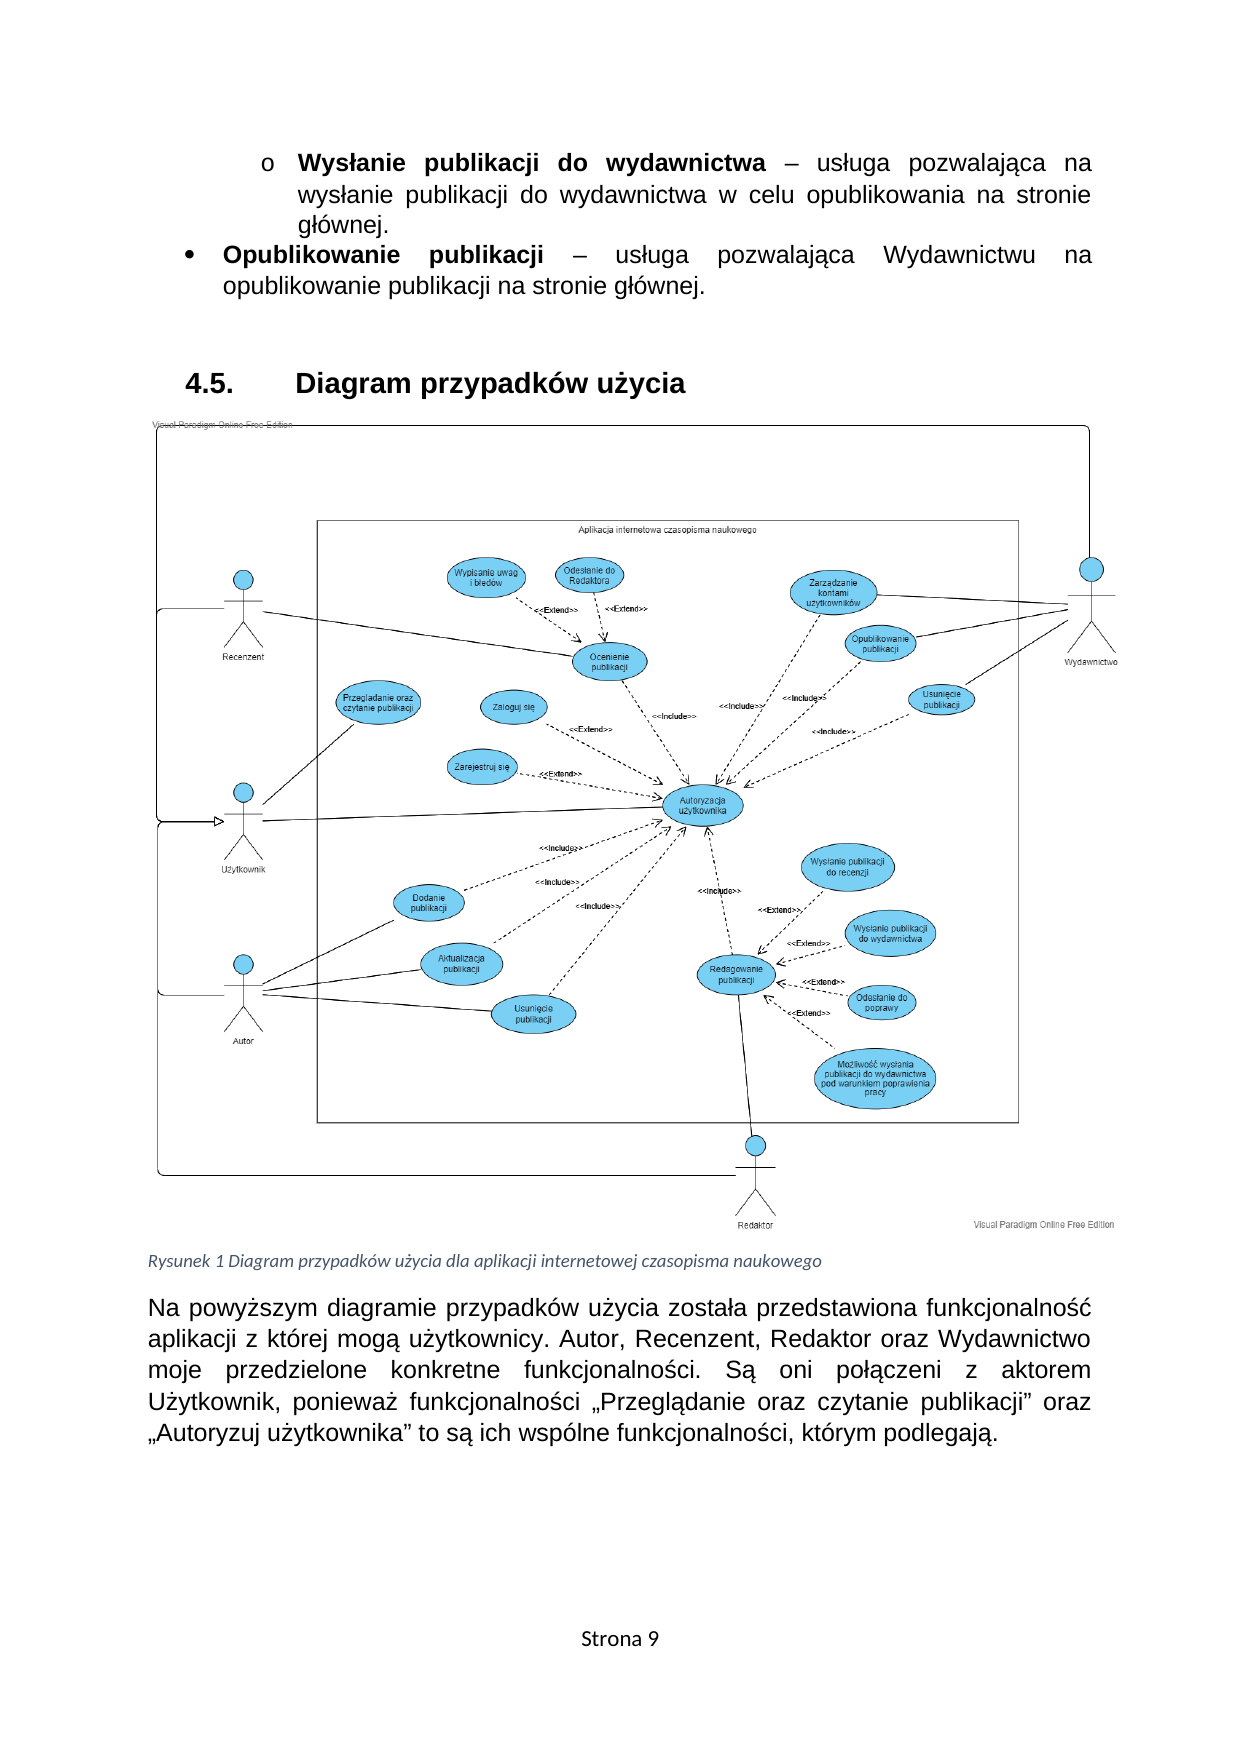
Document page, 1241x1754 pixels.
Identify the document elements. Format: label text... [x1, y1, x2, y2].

picture [147, 416, 1118, 1231]
text Na powyższym diagramie przypadków użycia została przedstawiona funkcjonalność aplikacji z której mogą użytkownicy. Autor, Recenzent, Redaktor oraz Wydawnictwo moje przedzielone konkretne funkcjonalności. Są oni połączeni z aktorem Użytkownik, ponieważ funkcjonalności „Przeglądanie oraz czytanie publikacji” oraz „Autoryzuj użytkownika” to są ich wspólne funkcjonalności, którym podlegają. [148, 1293, 1093, 1446]
list Wysłanie publikacji do wydawnictwa – usługa pozwalająca na wysłanie publikacji do wydawnictwa w celu opublikowania na stronie głównej. [260, 148, 1093, 239]
list Opublikowanie publikacji – usługa pozwalająca Wydawnictwu na opublikowanie publikacji na stronie głównej. [185, 240, 1093, 300]
subtitle Diagram przypadków użycia [185, 366, 1093, 399]
